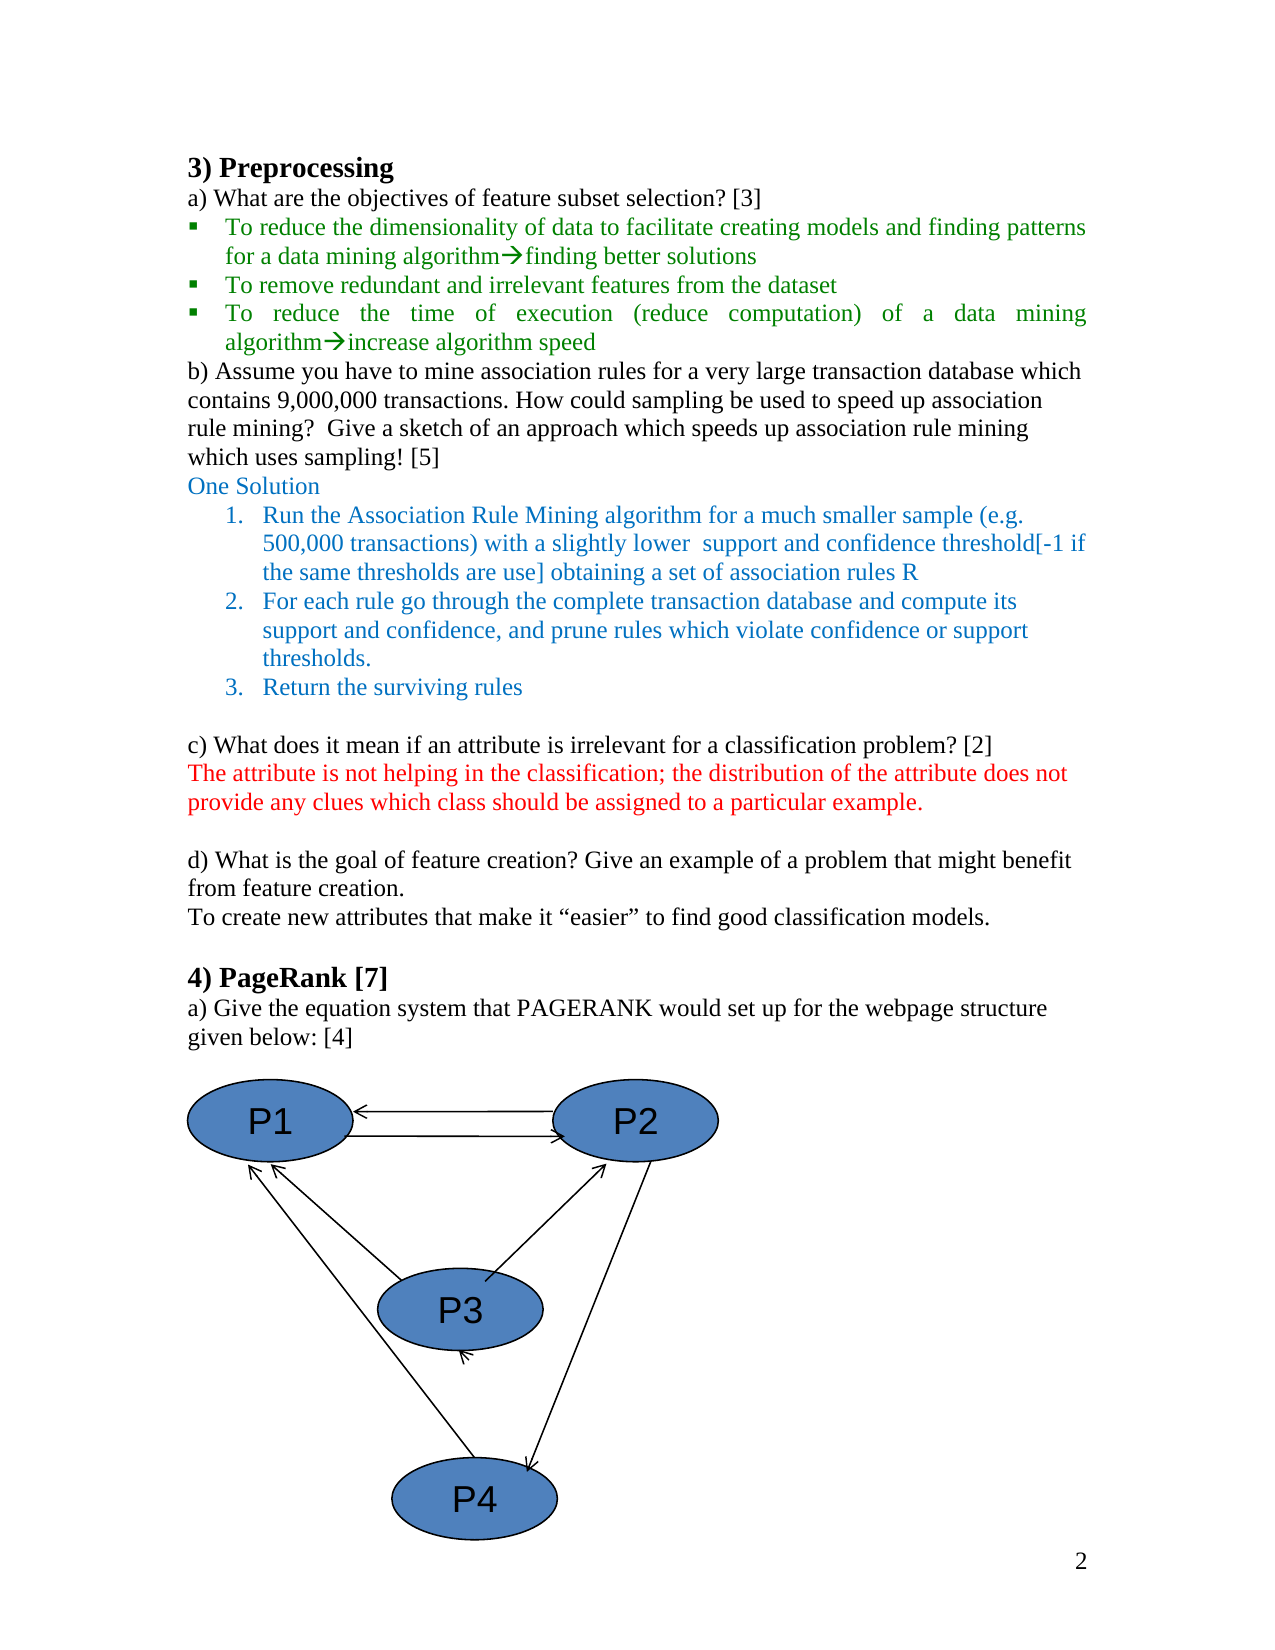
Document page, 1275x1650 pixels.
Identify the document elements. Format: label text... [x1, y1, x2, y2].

text c) What does it mean if an attribute is irrelevant for a classification problem? [2] [187, 730, 1087, 758]
text a) Give the equation system that PAGERANK would set up for the webpage structure given below: [4] [187, 993, 1087, 1051]
text One Solution [187, 471, 1087, 500]
text 4) PageRank [7] [187, 960, 1087, 993]
list Return the surviving rules [225, 672, 1087, 701]
text b) Assume you have to mine association rules for a very large transaction database which contains 9,000,000 transactions. How could sampling be used to speed up association rule mining? Give a sketch of an approach which speeds up association rule mining which uses sampling! [5] [187, 356, 1087, 471]
text The attribute is not helping in the classification; the distribution of the attribute does not provide any clues which class should be assigned to a particular example. [187, 758, 1087, 816]
list To reduce the time of execution (reduce computation) of a data mining algorithmincrease algorithm speed [187, 298, 1087, 356]
text 3) Preprocessing [187, 150, 1087, 183]
list For each rule go through the complete transaction database and compute its support and confidence, and prune rules which violate confidence or support thresholds. [225, 586, 1087, 672]
text a) What are the objectives of feature subset selection? [3] [187, 183, 1087, 212]
text To create new attributes that make it “easier” to find good classification models. [187, 902, 1087, 931]
list Run the Association Rule Mining algorithm for a much smaller sample (e.g. 500,000 transactions) with a slightly lower support and confidence threshold[-1 if the same thresholds are use] obtaining a set of association rules R [225, 500, 1087, 586]
text d) What is the goal of feature creation? Give an example of a problem that might benefit from feature creation. [187, 845, 1087, 902]
list To remove redundant and irrelevant features from the dataset [187, 270, 1087, 298]
list To reduce the dimensionality of data to facilitate creating models and finding patterns for a data mining algorithmfinding better solutions [187, 212, 1087, 270]
